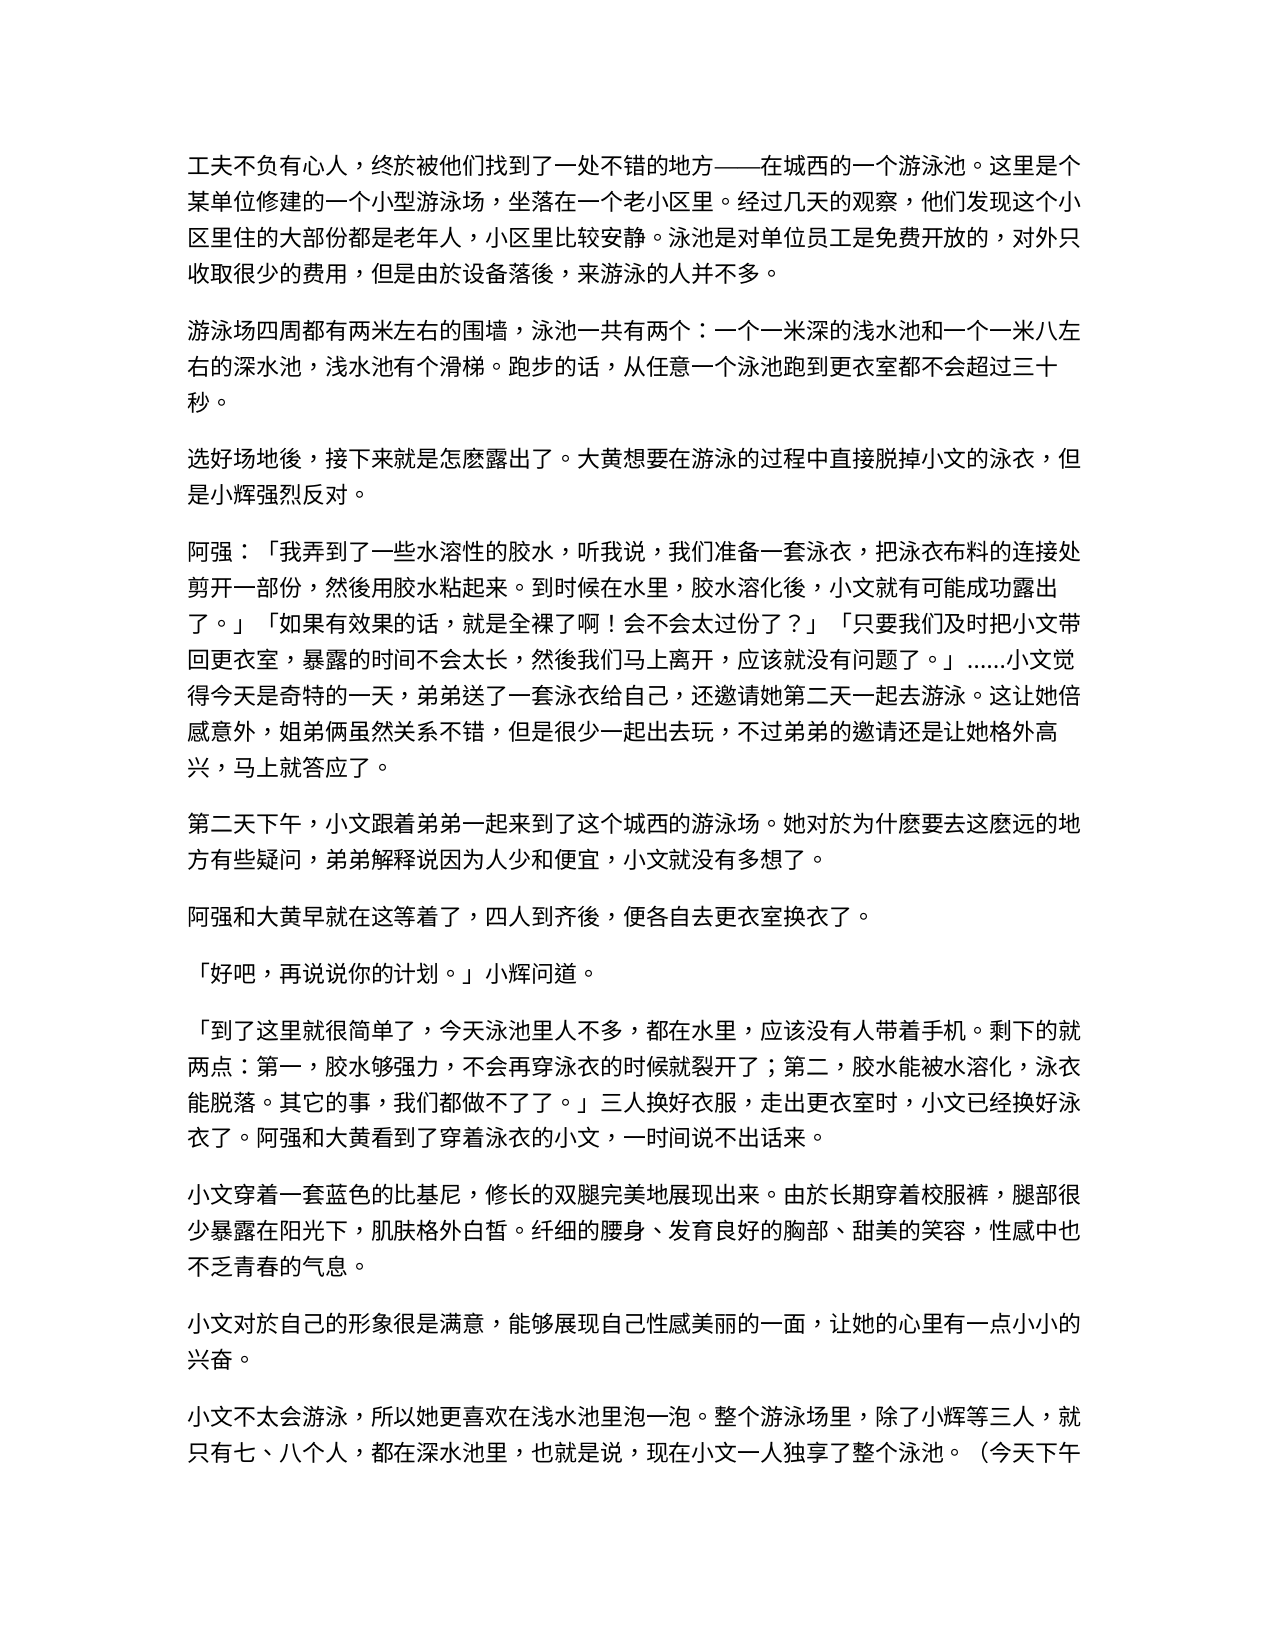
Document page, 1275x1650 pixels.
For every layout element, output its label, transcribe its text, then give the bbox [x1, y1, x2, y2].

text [187, 1401, 1087, 1468]
text 工夫不负有心人，终於被他们找到了一处不错的地方——在城西的一个游泳池。这里是个某单位修建的一个小型游泳场，坐落在一个老小区里。经过几天的观察，他们发现这个小区里住的大部份都是老年人，小区里比较安静。泳池是对单位员工是免费开放的，对外只收取很少的费用，但是由於设备落後，来游泳的人并不多。 [187, 150, 1087, 289]
text 游泳场四周都有两米左右的围墙，泳池一共有两个：一个一米深的浅水池和一个一米八左右的深水池，浅水池有个滑梯。跑步的话，从任意一个泳池跑到更衣室都不会超过三十秒。 [187, 314, 1087, 418]
text 选好场地後，接下来就是怎麽露出了。大黄想要在游泳的过程中直接脱掉小文的泳衣，但是小辉强烈反对。 [187, 443, 1087, 510]
text 「到了这里就很简单了，今天泳池里人不多，都在水里，应该没有人带着手机。剩下的就两点：第一，胶水够强力，不会再穿泳衣的时候就裂开了；第二，胶水能被水溶化，泳衣能脱落。其它的事，我们都做不了了。」三人换好衣服，走出更衣室时，小文已经换好泳衣了。阿强和大黄看到了穿着泳衣的小文，一时间说不出话来。 [187, 1014, 1087, 1154]
text 小文对於自己的形象很是满意，能够展现自己性感美丽的一面，让她的心里有一点小小的兴奋。 [187, 1308, 1087, 1375]
text 阿强：「我弄到了一些水溶性的胶水，听我说，我们准备一套泳衣，把泳衣布料的连接处剪开一部份，然後用胶水粘起来。到时候在水里，胶水溶化後，小文就有可能成功露出了。」「如果有效果的话，就是全裸了啊！会不会太过份了？」「只要我们及时把小文带回更衣室，暴露的时间不会太长，然後我们马上离开，应该就没有问题了。」……小文觉得今天是奇特的一天，弟弟送了一套泳衣给自己，还邀请她第二天一起去游泳。这让她倍感意外，姐弟俩虽然关系不错，但是很少一起出去玩，不过弟弟的邀请还是让她格外高兴，马上就答应了。 [187, 536, 1087, 783]
text 小文穿着一套蓝色的比基尼，修长的双腿完美地展现出来。由於长期穿着校服裤，腿部很少暴露在阳光下，肌肤格外白皙。纤细的腰身、发育良好的胸部、甜美的笑容，性感中也不乏青春的气息。 [187, 1179, 1087, 1282]
text 阿强和大黄早就在这等着了，四人到齐後，便各自去更衣室换衣了。 [187, 901, 1087, 932]
text 第二天下午，小文跟着弟弟一起来到了这个城西的游泳场。她对於为什麽要去这麽远的地方有些疑问，弟弟解释说因为人少和便宜，小文就没有多想了。 [187, 808, 1087, 876]
text 「好吧，再说说你的计划。」小辉问道。 [187, 958, 1087, 989]
